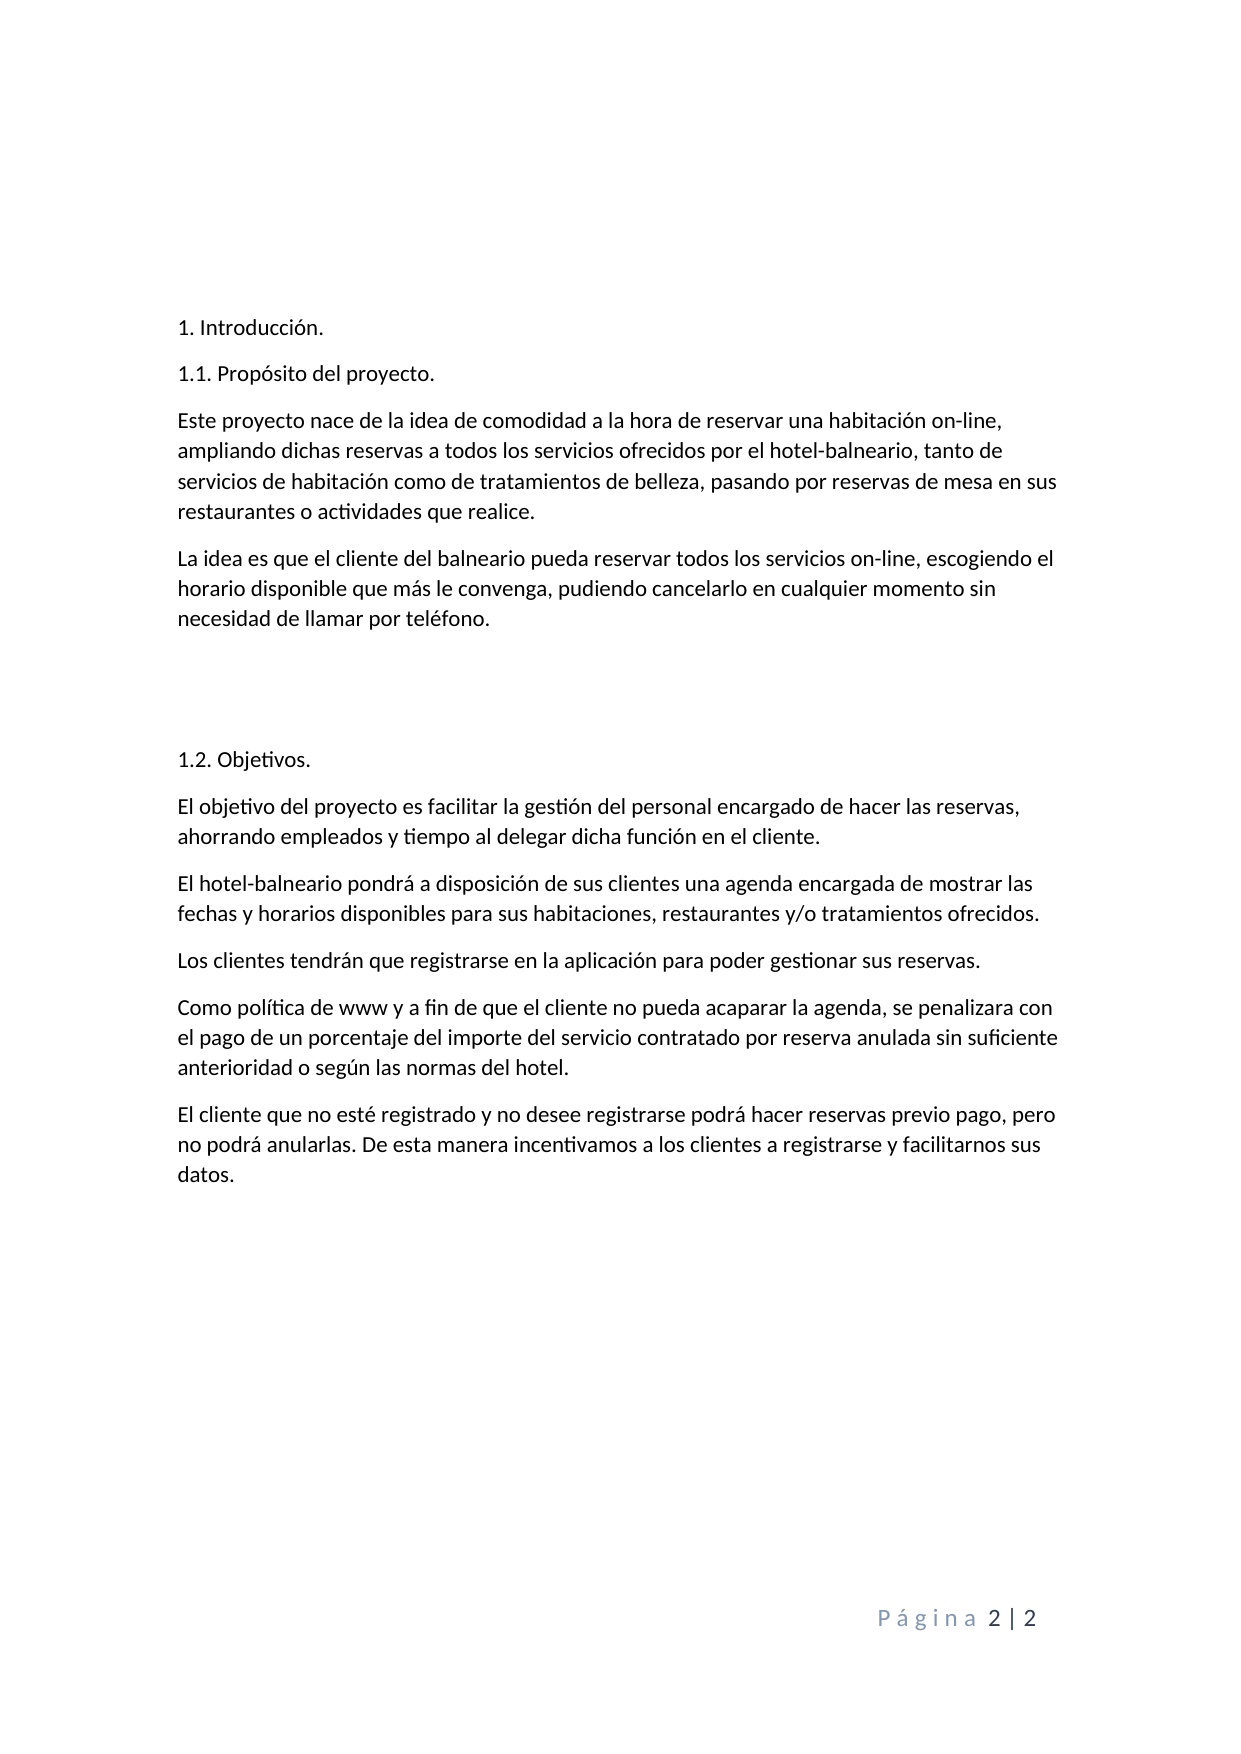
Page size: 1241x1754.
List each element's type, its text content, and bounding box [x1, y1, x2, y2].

text El objetivo del proyecto es facilitar la gestión del personal encargado de hacer las reservas, ahorrando empleados y tiempo al delegar dicha función en el cliente. [177, 792, 1063, 850]
text 1.2. Objetivos. [177, 745, 1063, 773]
text 1.1. Propósito del proyecto. [177, 359, 1063, 388]
text El hotel-balneario pondrá a disposición de sus clientes una agenda encargada de mostrar las fechas y horarios disponibles para sus habitaciones, restaurantes y/o tratamientos ofrecidos. [177, 869, 1063, 927]
text 1. Introducción. [177, 313, 1063, 341]
text Este proyecto nace de la idea de comodidad a la hora de reservar una habitación on-line, ampliando dichas reservas a todos los servicios ofrecidos por el hotel-balneario, tanto de servicios de habitación como de tratamientos de belleza, pasando por reservas de mesa en sus restaurantes o actividades que realice. [177, 406, 1063, 525]
text La idea es que el cliente del balneario pueda reservar todos los servicios on-line, escogiendo el horario disponible que más le convenga, pudiendo cancelarlo en cualquier momento sin necesidad de llamar por teléfono. [177, 544, 1063, 632]
text El cliente que no esté registrado y no desee registrarse podrá hacer reservas previo pago, pero no podrá anularlas. De esta manera incentivamos a los clientes a registrarse y facilitarnos sus datos. [177, 1100, 1063, 1189]
text Los clientes tendrán que registrarse en la aplicación para poder gestionar sus reservas. [177, 946, 1063, 974]
text Como política de www y a fin de que el cliente no pueda acaparar la agenda, se penalizara con el pago de un porcentaje del importe del servicio contratado por reserva anulada sin suficiente anterioridad o según las normas del hotel. [177, 993, 1063, 1081]
